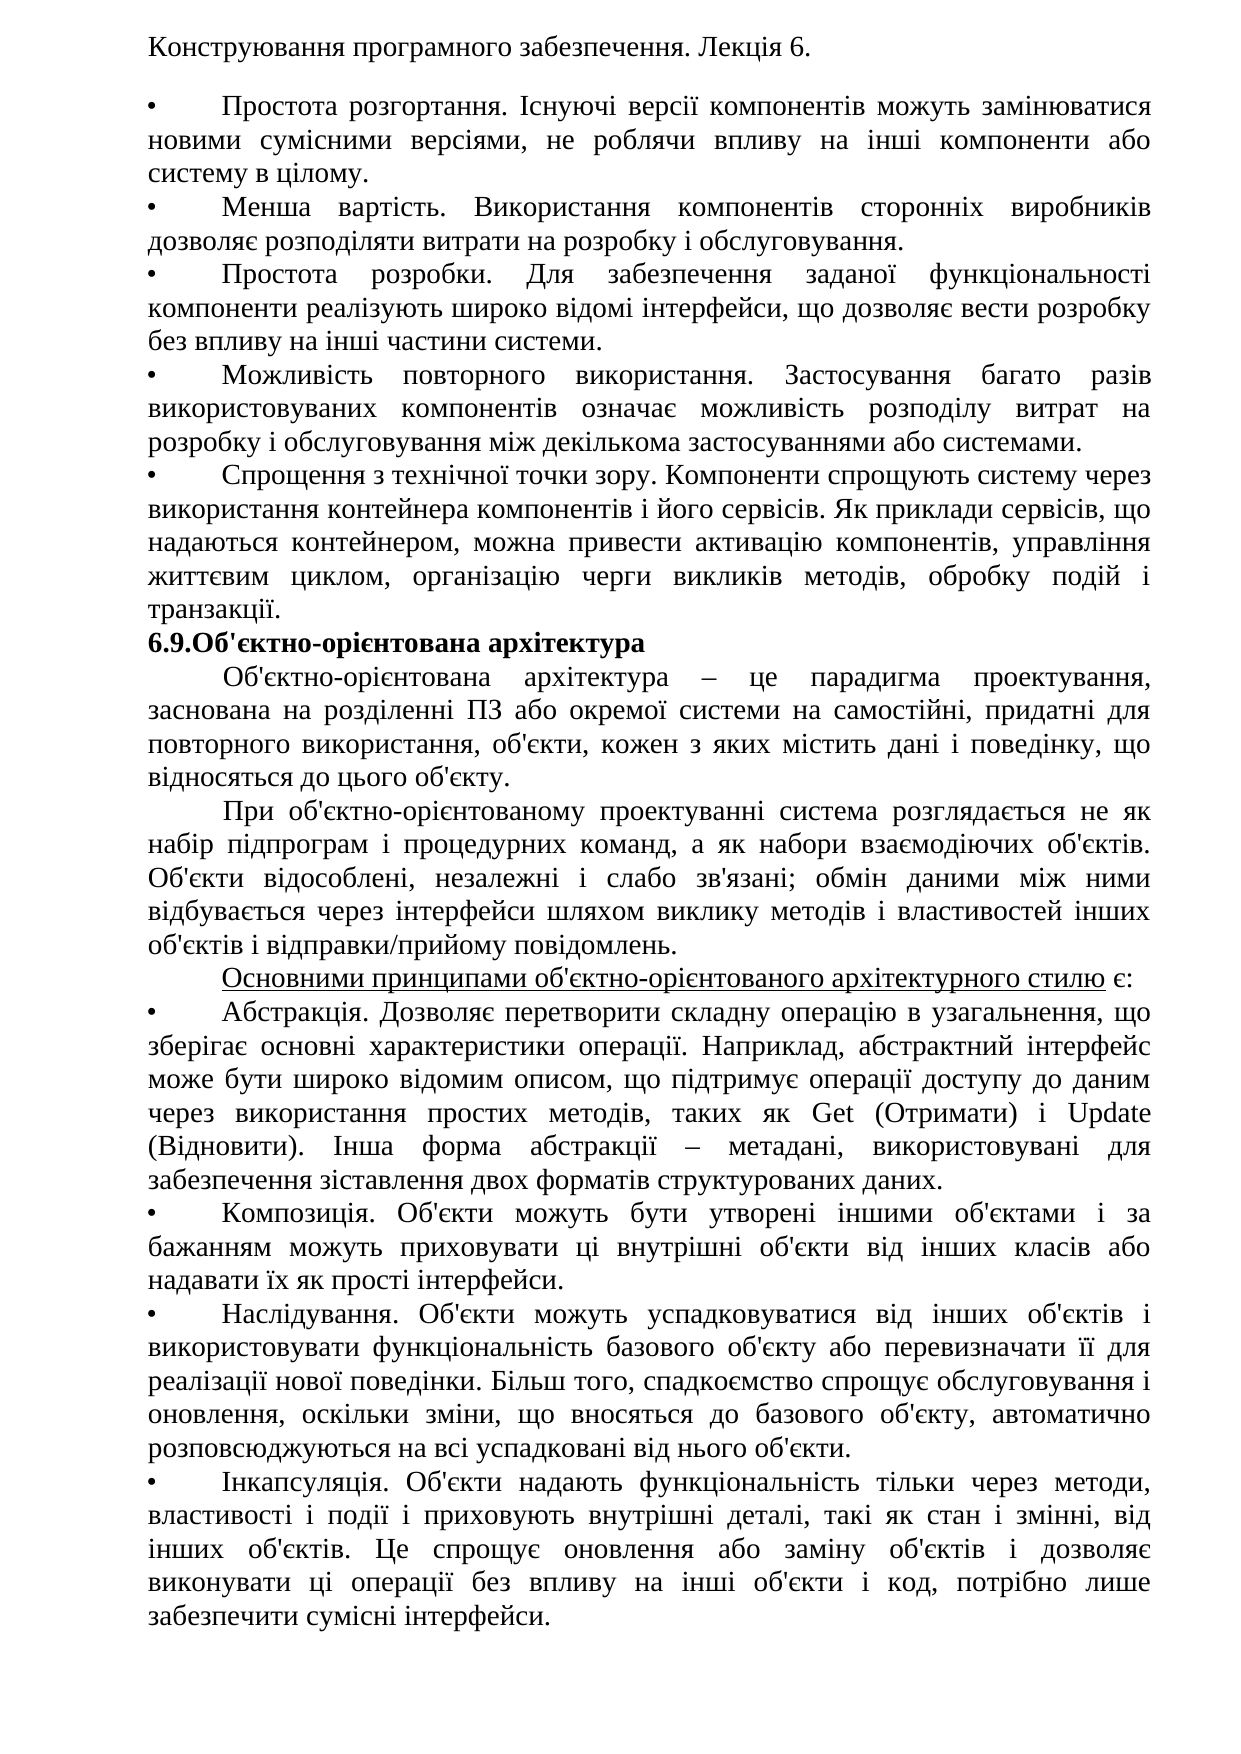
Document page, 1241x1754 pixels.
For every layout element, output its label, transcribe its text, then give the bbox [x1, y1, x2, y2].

text Основними принципами об'єктно-орієнтованого архітектурного стилю є: [148, 961, 1152, 994]
list Можливість повторного використання. Застосування багато разів використовуваних компонентів означає можливість розподілу витрат на розробку і обслуговування між декількома застосуваннями або системами. [146, 357, 1152, 457]
list Наслідування. Об'єкти можуть успадковуватися від інших об'єктів і використовувати функціональність базового об'єкту або перевизначати її для реалізації нової поведінки. Більш того, спадкоємство спрощує обслуговування і оновлення, оскільки зміни, що вносяться до базового об'єкту, автоматично розповсюджуються на всі успадковані від нього об'єкти. [146, 1296, 1152, 1464]
list Інкапсуляція. Об'єкти надають функціональність тільки через методи, властивості і події і приховують внутрішні деталі, такі як стан і змінні, від інших об'єктів. Це спрощує оновлення або заміну об'єктів і дозволяє виконувати ці операції без впливу на інші об'єкти і код, потрібно лише забезпечити сумісні інтерфейси. [146, 1464, 1152, 1631]
text 6.9.Об'єктно-орієнтована архітектура [148, 625, 1152, 659]
text При об'єктно-орієнтованому проектуванні система розглядається не як набір підпрограм і процедурних команд, а як набори взаємодіючих об'єктів. Об'єкти відособлені, незалежні і слабо зв'язані; обмін даними між ними відбувається через інтерфейси шляхом виклику методів і властивостей інших об'єктів і відправки/прийому повідомлень. [148, 793, 1152, 961]
list Простота розгортання. Існуючі версії компонентів можуть замінюватися новими сумісними версіями, не роблячи впливу на інші компоненти або систему в цілому. [146, 88, 1152, 189]
list Абстракція. Дозволяє перетворити складну операцію в узагальнення, що зберігає основні характеристики операції. Наприклад, абстрактний інтерфейс може бути широко відомим описом, що підтримує операції доступу до даним через використання простих методів, таких як Get (Отримати) і Update (Відновити). Інша форма абстракції – метадані, використовувані для забезпечення зіставлення двох форматів структурованих даних. [146, 994, 1152, 1195]
list Композиція. Об'єкти можуть бути утворені іншими об'єктами і за бажанням можуть приховувати ці внутрішні об'єкти від інших класів або надавати їх як прості інтерфейси. [146, 1195, 1152, 1296]
list Менша вартість. Використання компонентів сторонніх виробників дозволяє розподіляти витрати на розробку і обслуговування. [146, 189, 1152, 256]
list Простота розробки. Для забезпечення заданої функціональності компоненти реалізують широко відомі інтерфейси, що дозволяє вести розробку без впливу на інші частини системи. [146, 256, 1152, 357]
text Об'єктно-орієнтована архітектура – це парадигма проектування, заснована на розділенні ПЗ або окремої системи на самостійні, придатні для повторного використання, об'єкти, кожен з яких містить дані і поведінку, що відносяться до цього об'єкту. [148, 659, 1152, 793]
list Спрощення з технічної точки зору. Компоненти спрощують систему через використання контейнера компонентів і його сервісів. Як приклади сервісів, що надаються контейнером, можна привести активацію компонентів, управління життєвим циклом, організацію черги викликів методів, обробку подій і транзакції. [146, 457, 1152, 625]
